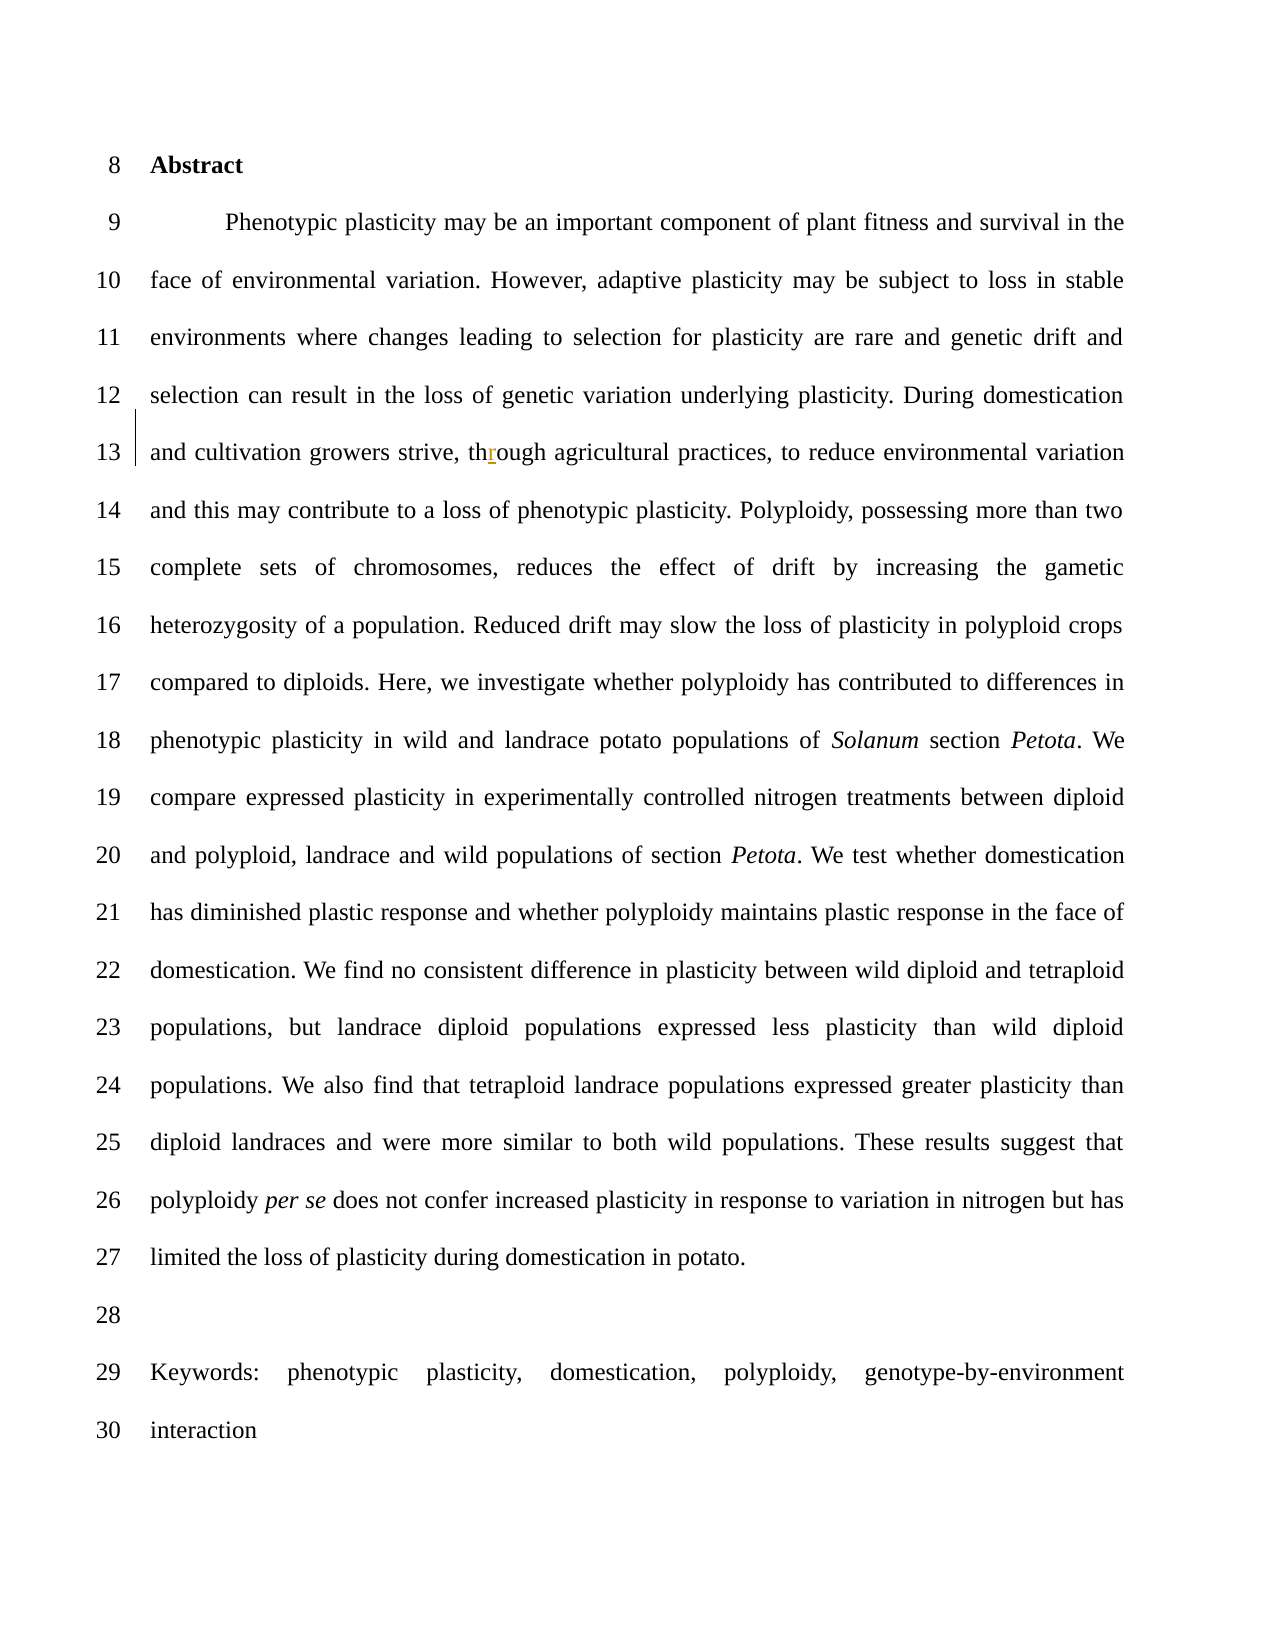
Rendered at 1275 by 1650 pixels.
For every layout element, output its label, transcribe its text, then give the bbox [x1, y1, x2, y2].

text Phenotypic plasticity may be an important component of plant fitness and survival in the face of environmental variation. However, adaptive plasticity may be subject to loss in stable environments where changes leading to selection for plasticity are rare and genetic drift and selection can result in the loss of genetic variation underlying plasticity. During domestication and cultivation growers strive, though agricultural practices, to reduce environmental variation and this may contribute to a loss of phenotypic plasticity. Polyploidy, possessing more than two complete sets of chromosomes, reduces the effect of drift by increasing the gametic heterozygosity of a population. Reduced drift may slow the loss of plasticity in polyploid crops compared to diploids. Here, we investigate whether polyploidy has contributed to differences in phenotypic plasticity in wild and landrace potato populations of Solanum section Petota. We compare expressed plasticity in experimentally controlled nitrogen treatments between diploid and polyploid, landrace and wild populations of section Petota. We test whether domestication has diminished plastic response and whether polyploidy maintains plastic response in the face of domestication. We find no consistent difference in plasticity between wild diploid and tetraploid populations, but landrace diploid populations expressed less plasticity than wild diploid populations. We also find that tetraploid landrace populations expressed greater plasticity than diploid landraces and were more similar to both wild populations. These results suggest that polyploidy per se does not confer increased plasticity in response to variation in nitrogen but has limited the loss of plasticity during domestication in potato. [150, 207, 1125, 1271]
text Keywords: phenotypic plasticity, domestication, polyploidy, genotype-by-environment interaction [150, 1357, 1125, 1444]
text Abstract [150, 150, 1125, 179]
